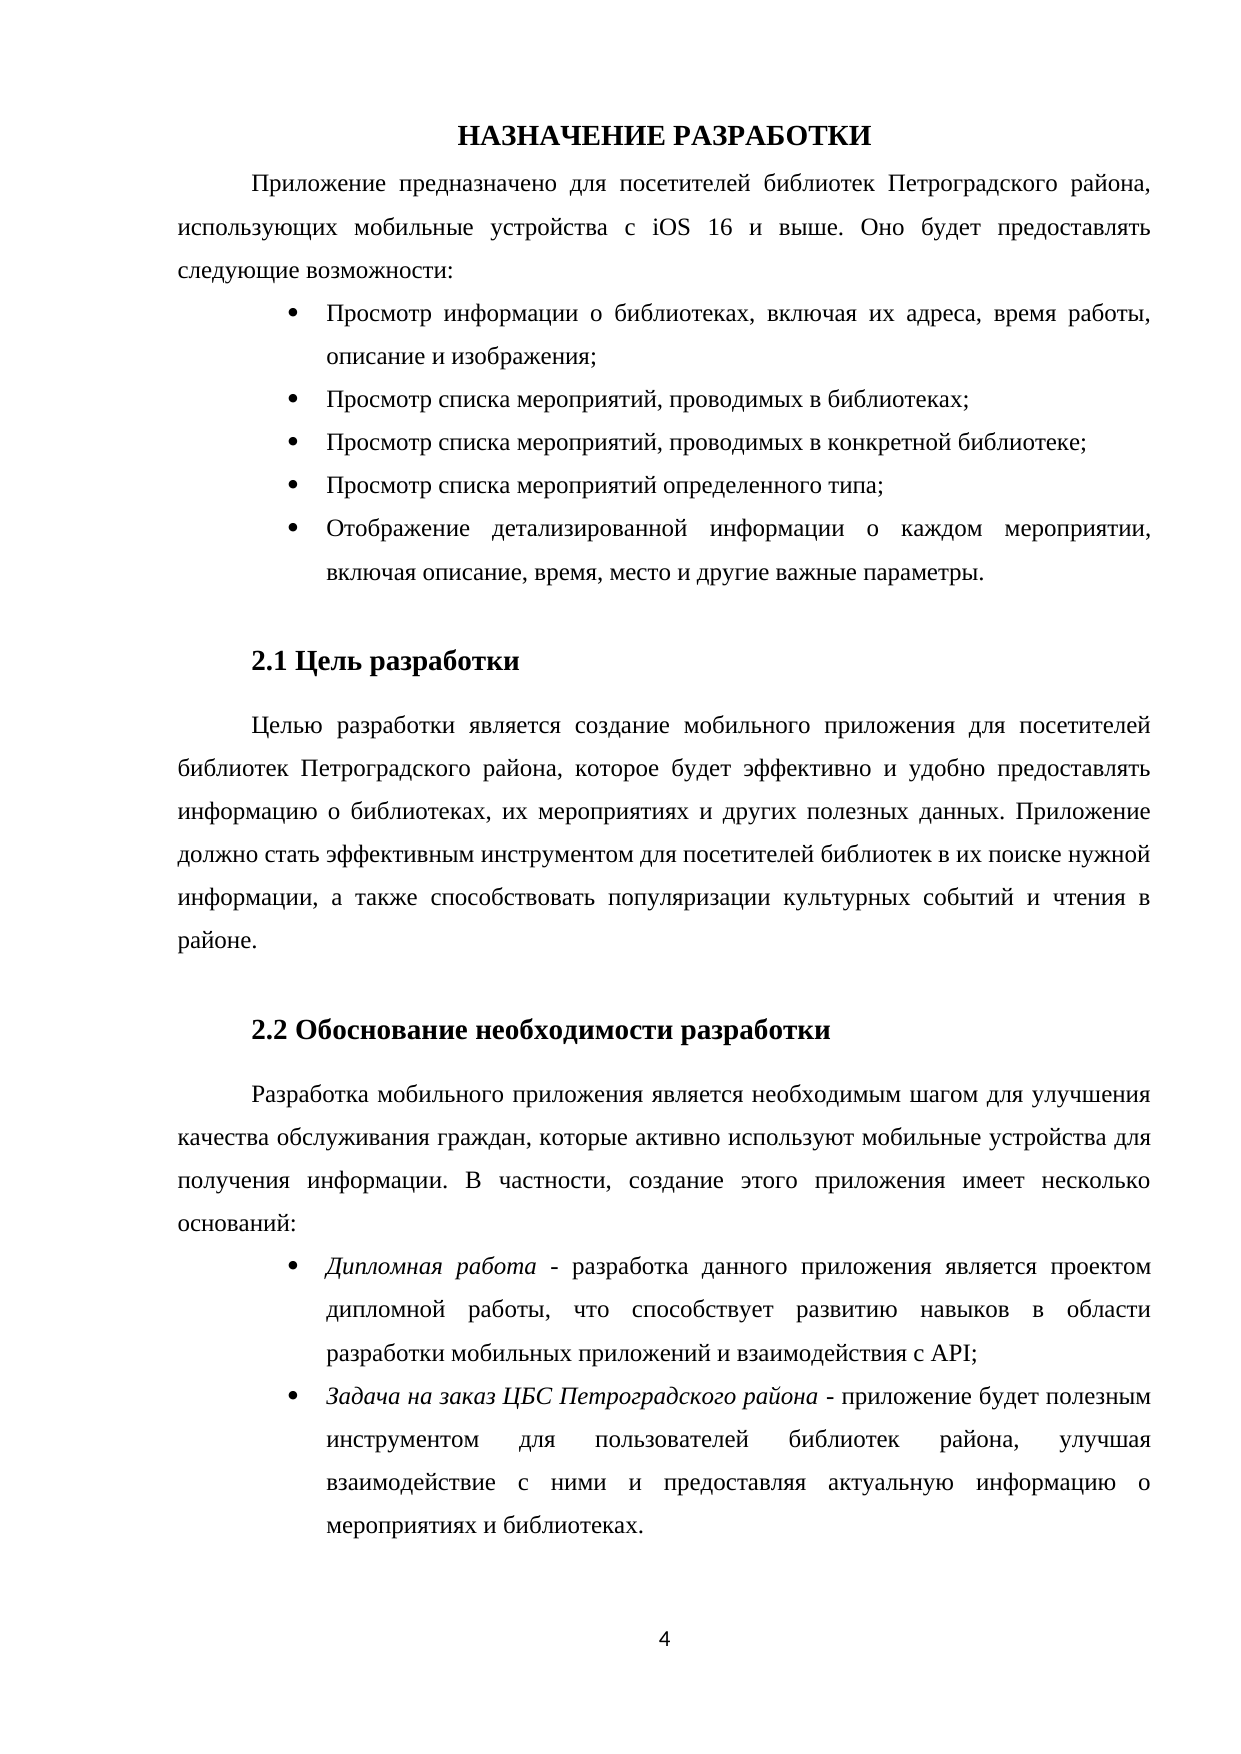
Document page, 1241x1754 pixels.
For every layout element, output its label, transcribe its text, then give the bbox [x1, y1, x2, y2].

list Просмотр информации о библиотеках, включая их адреса, время работы, описание и изображения; [288, 298, 1152, 370]
list Просмотр списка мероприятий, проводимых в конкретной библиотеке; [288, 427, 1152, 456]
list Просмотр списка мероприятий, проводимых в библиотеках; [288, 384, 1152, 413]
text 2.2 Обоснование необходимости разработки [177, 1012, 1152, 1045]
list Дипломная работа - разработка данного приложения является проектом дипломной работы, что способствует развитию навыков в области разработки мобильных приложений и взаимодействия с API; [288, 1251, 1152, 1366]
text Приложение предназначено для посетителей библиотек Петроградского района, использующих мобильные устройства с iOS 16 и выше. Оно будет предоставлять следующие возможности: [177, 168, 1152, 283]
text 2.1 Цель разработки [177, 643, 1152, 676]
text Разработка мобильного приложения является необходимым шагом для улучшения качества обслуживания граждан, которые активно используют мобильные устройства для получения информации. В частности, создание этого приложения имеет несколько оснований: [177, 1079, 1152, 1237]
list Задача на заказ ЦБС Петроградского района - приложение будет полезным инструментом для пользователей библиотек района, улучшая взаимодействие с ними и предоставляя актуальную информацию о мероприятиях и библиотеках. [288, 1381, 1152, 1539]
list Отображение детализированной информации о каждом мероприятии, включая описание, время, место и другие важные параметры. [288, 513, 1152, 585]
text Целью разработки является создание мобильного приложения для посетителей библиотек Петроградского района, которое будет эффективно и удобно предоставлять информацию о библиотеках, их мероприятиях и других полезных данных. Приложение должно стать эффективным инструментом для посетителей библиотек в их поиске нужной информации, а также способствовать популяризации культурных событий и чтения в районе. [177, 710, 1152, 954]
text НАЗНАЧЕНИЕ РАЗРАБОТКИ [177, 118, 1152, 152]
list Просмотр списка мероприятий определенного типа; [288, 470, 1152, 499]
